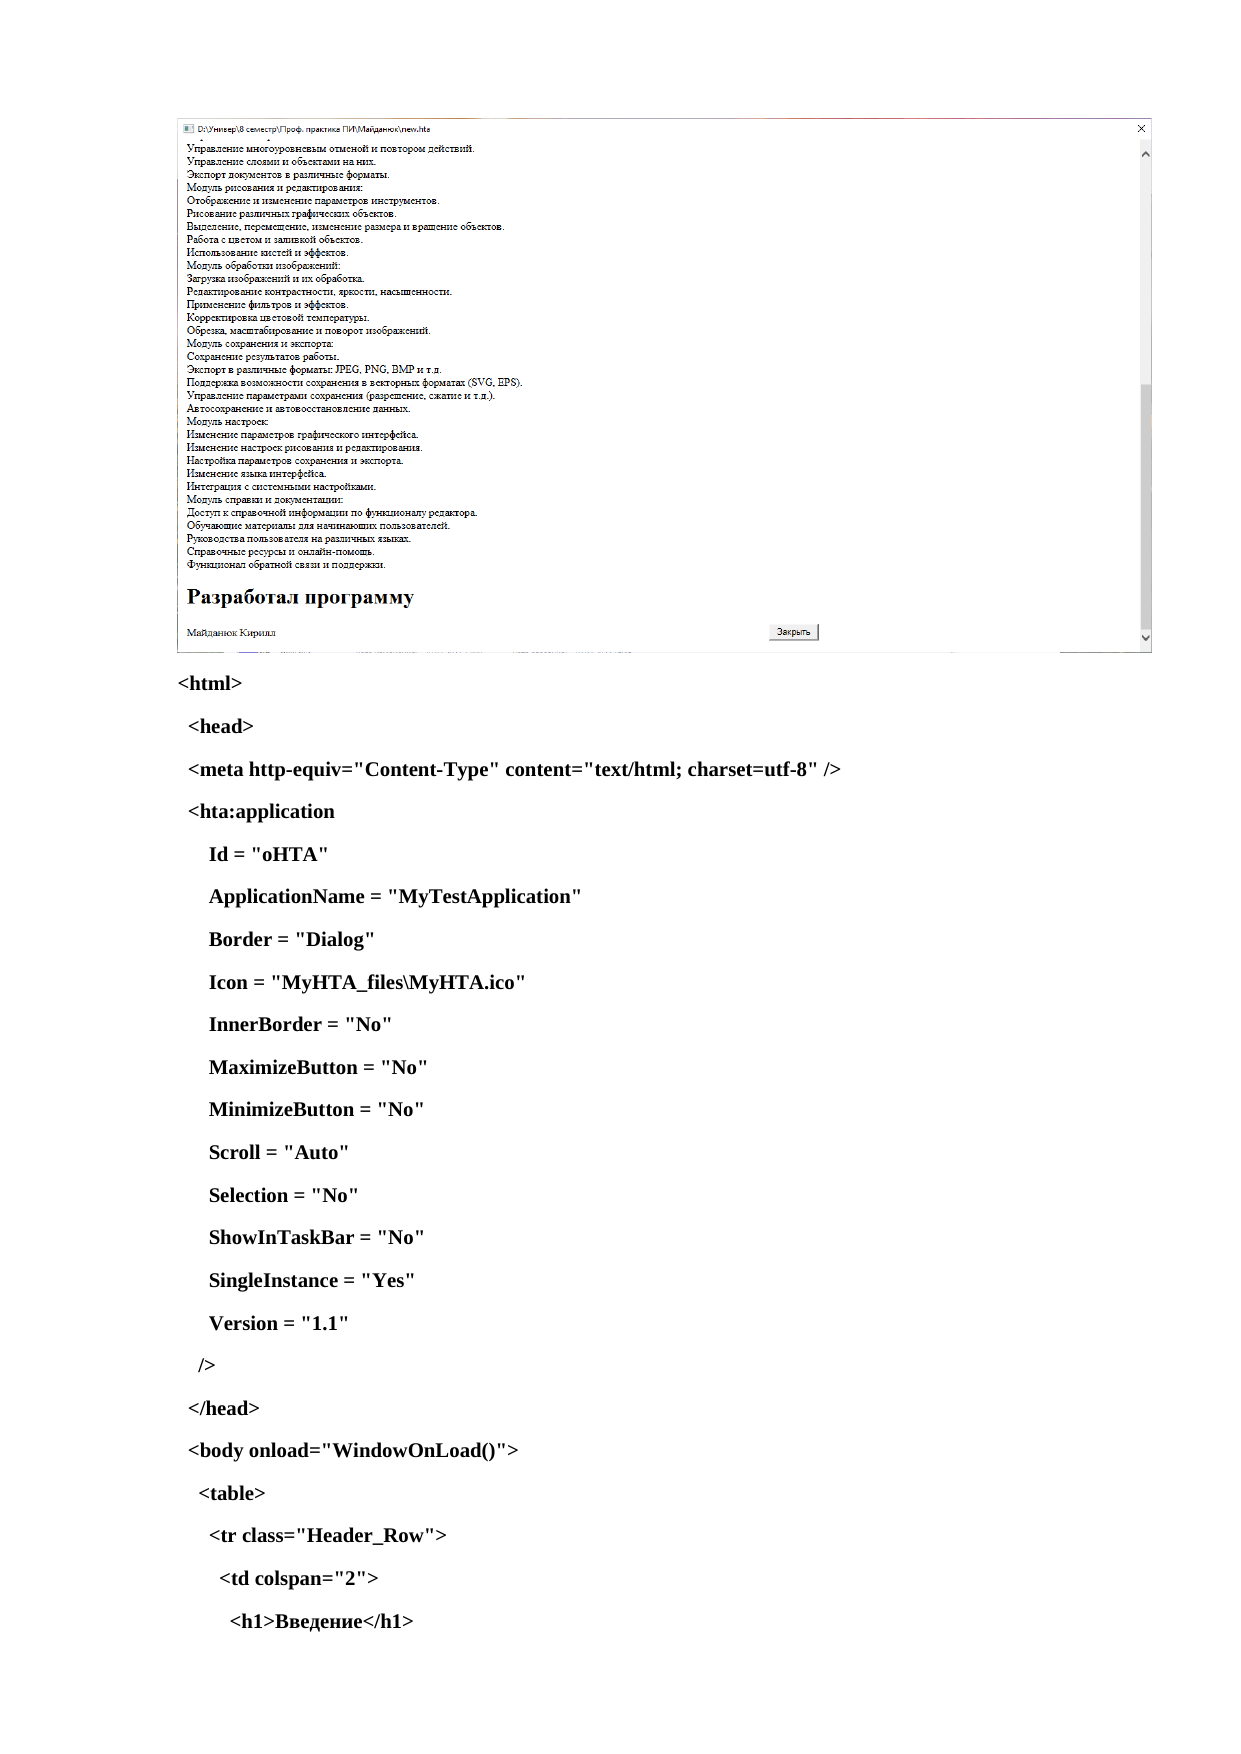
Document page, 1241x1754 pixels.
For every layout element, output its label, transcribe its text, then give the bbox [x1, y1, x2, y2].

text <body onload="WindowOnLoad()"> [177, 1438, 1152, 1462]
text Border = "Dialog" [177, 927, 1152, 951]
text /> [177, 1353, 1152, 1377]
text ApplicationName = "MyTestApplication" [177, 884, 1152, 908]
picture [177, 118, 1152, 653]
text <td colspan="2"> [177, 1566, 1152, 1590]
text Icon = "MyHTA_files\MyHTA.ico" [177, 969, 1152, 994]
text <h1>Введение</h1> [177, 1609, 1152, 1633]
text Scroll = "Auto" [177, 1140, 1152, 1164]
text MinimizeButton = "No" [177, 1097, 1152, 1121]
text <head> [177, 714, 1152, 738]
text </head> [177, 1396, 1152, 1420]
text InnerBorder = "No" [177, 1012, 1152, 1036]
text <hta:application [177, 799, 1152, 823]
text ShowInTaskBar = "No" [177, 1225, 1152, 1249]
text MaximizeButton = "No" [177, 1055, 1152, 1079]
text <table> [177, 1481, 1152, 1505]
text <meta http-equiv="Content-Type" content="text/html; charset=utf-8" /> [177, 757, 1152, 781]
text <html> [177, 671, 1152, 695]
text <tr class="Header_Row"> [177, 1523, 1152, 1547]
text Selection = "No" [177, 1183, 1152, 1207]
text Id = "oHTA" [177, 842, 1152, 866]
text Version = "1.1" [177, 1310, 1152, 1334]
text SingleInstance = "Yes" [177, 1268, 1152, 1292]
